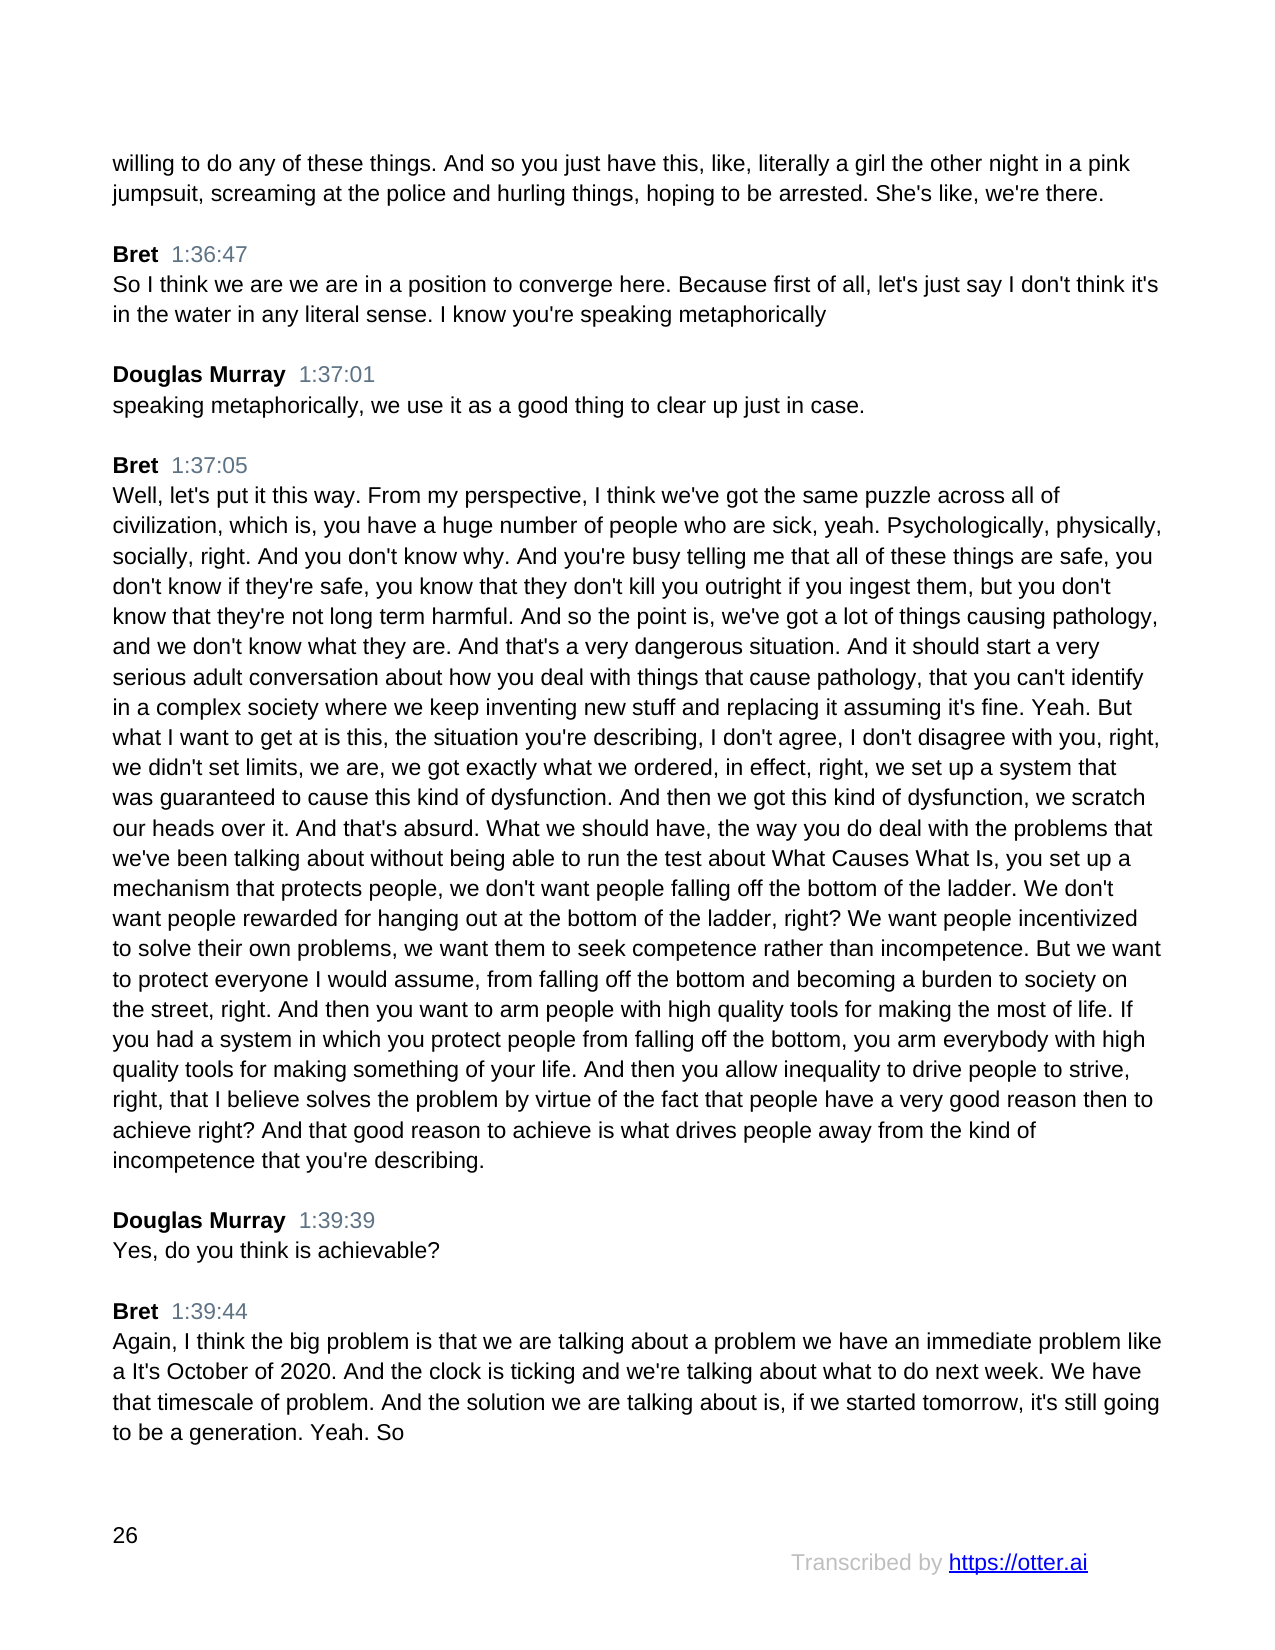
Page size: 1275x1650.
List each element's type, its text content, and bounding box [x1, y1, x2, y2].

text Bret 1:37:05 [112, 452, 1162, 478]
text Douglas Murray 1:39:39 [112, 1207, 1162, 1234]
text So I think we are we are in a position to converge here. Because first of all, let's just say I don't think it's in the water in any literal sense. I know you're speaking metaphorically [112, 271, 1162, 327]
text speaking metaphorically, we use it as a good thing to clear up just in case. [112, 392, 1162, 418]
text Bret 1:39:44 [112, 1298, 1162, 1324]
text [112, 150, 1162, 207]
text Yes, do you think is achievable? [112, 1237, 1162, 1264]
text Bret 1:36:47 [112, 241, 1162, 267]
text Well, let's put it this way. From my perspective, I think we've got the same puzzle across all of civilization, which is, you have a huge number of people who are sick, yeah. Psychologically, physically, socially, right. And you don't know why. And you're busy telling me that all of these things are safe, you don't know if they're safe, you know that they don't kill you outright if you ingest them, but you don't know that they're not long term harmful. And so the point is, we've got a lot of things causing pathology, and we don't know what they are. And that's a very dangerous situation. And it should start a very serious adult conversation about how you deal with things that cause pathology, that you can't identify in a complex society where we keep inventing new stuff and replacing it assuming it's fine. Yeah. But what I want to get at is this, the situation you're describing, I don't agree, I don't disagree with you, right, we didn't set limits, we are, we got exactly what we ordered, in effect, right, we set up a system that was guaranteed to cause this kind of dysfunction. And then we got this kind of dysfunction, we scratch our heads over it. And that's absurd. What we should have, the way you do deal with the problems that we've been talking about without being able to run the test about What Causes What Is, you set up a mechanism that protects people, we don't want people falling off the bottom of the ladder. We don't want people rewarded for hanging out at the bottom of the ladder, right? We want people incentivized to solve their own problems, we want them to seek competence rather than incompetence. But we want to protect everyone I would assume, from falling off the bottom and becoming a burden to society on the street, right. And then you want to arm people with high quality tools for making the most of life. If you had a system in which you protect people from falling off the bottom, you arm everybody with high quality tools for making something of your life. And then you allow inequality to drive people to strive, right, that I believe solves the problem by virtue of the fact that people have a very good reason then to achieve right? And that good reason to achieve is what drives people away from the kind of incompetence that you're describing. [112, 482, 1162, 1173]
text Again, I think the big problem is that we are talking about a problem we have an immediate problem like a It's October of 2020. And the clock is ticking and we're talking about what to do next week. We have that timescale of problem. And the solution we are talking about is, if we started tomorrow, it's still going to be a generation. Yeah. So [112, 1328, 1162, 1445]
text Douglas Murray 1:37:01 [112, 361, 1162, 388]
